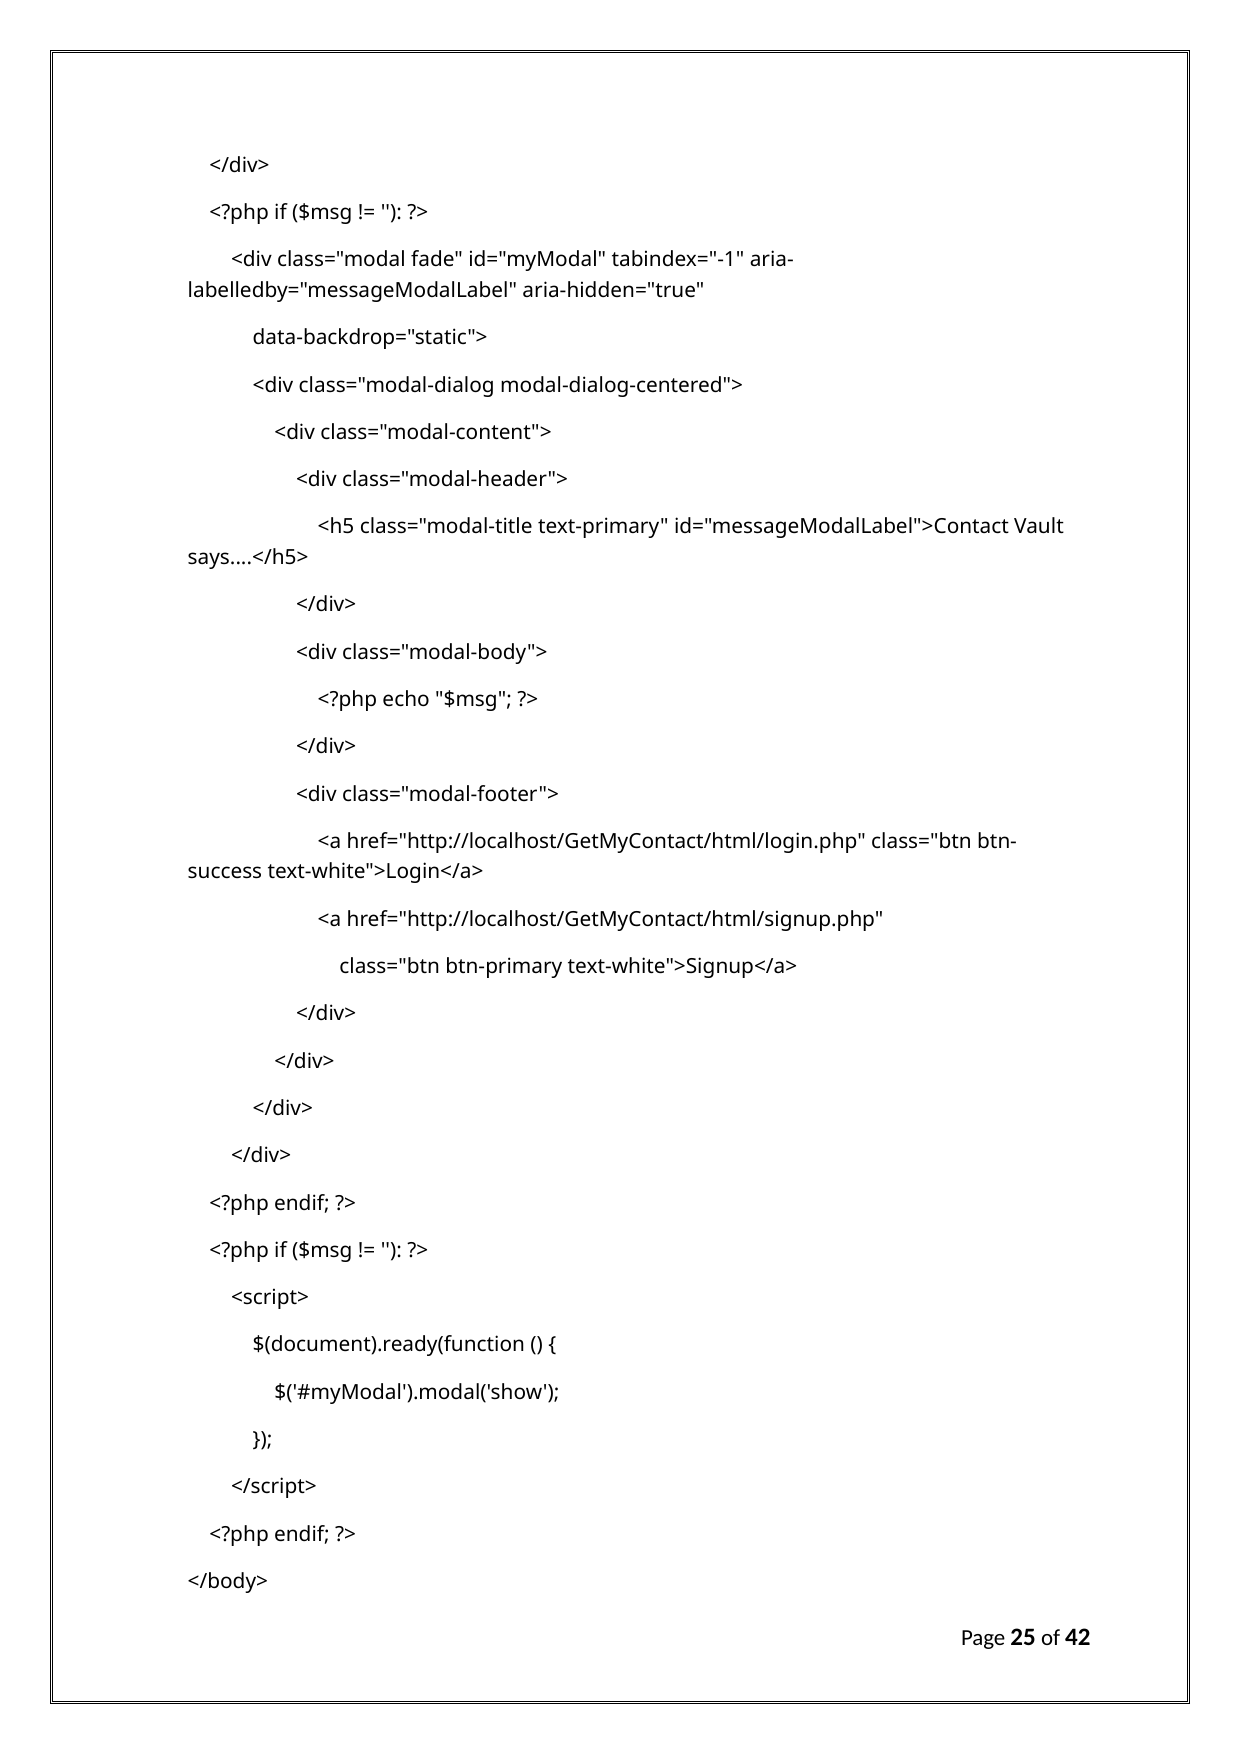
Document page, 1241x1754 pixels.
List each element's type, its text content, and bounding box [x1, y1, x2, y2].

text <?php endif; ?> [187, 1519, 1090, 1547]
text <div class="modal-content"> [187, 417, 1090, 446]
text </div> [187, 589, 1090, 618]
text <a href="http://localhost/GetMyContact/html/signup.php" [187, 904, 1090, 932]
text <a href="http://localhost/GetMyContact/html/login.php" class="btn btn-success text-white">Login</a> [187, 826, 1090, 885]
text </div> [187, 731, 1090, 760]
text }); [187, 1424, 1090, 1453]
text <h5 class="modal-title text-primary" id="messageModalLabel">Contact Vault says....</h5> [187, 512, 1090, 571]
text <div class="modal-dialog modal-dialog-centered"> [187, 370, 1090, 398]
text </body> [187, 1566, 1090, 1594]
text <?php echo "$msg"; ?> [187, 684, 1090, 713]
text <div class="modal-body"> [187, 637, 1090, 665]
text <script> [187, 1282, 1090, 1311]
text <div class="modal-header"> [187, 464, 1090, 493]
text class="btn btn-primary text-white">Signup</a> [187, 951, 1090, 980]
text </div> [187, 150, 1090, 178]
text $('#myModal').modal('show'); [187, 1377, 1090, 1405]
text </div> [187, 1093, 1090, 1122]
text <div class="modal fade" id="myModal" tabindex="-1" aria-labelledby="messageModalLabel" aria-hidden="true" [187, 244, 1090, 304]
text </div> [187, 1046, 1090, 1074]
text </div> [187, 1140, 1090, 1169]
text </div> [187, 998, 1090, 1027]
text <div class="modal-footer"> [187, 779, 1090, 807]
text data-backdrop="static"> [187, 322, 1090, 351]
text </script> [187, 1471, 1090, 1500]
text <?php endif; ?> [187, 1188, 1090, 1216]
text $(document).ready(function () { [187, 1329, 1090, 1358]
text <?php if ($msg != ''): ?> [187, 1235, 1090, 1263]
text <?php if ($msg != ''): ?> [187, 197, 1090, 226]
